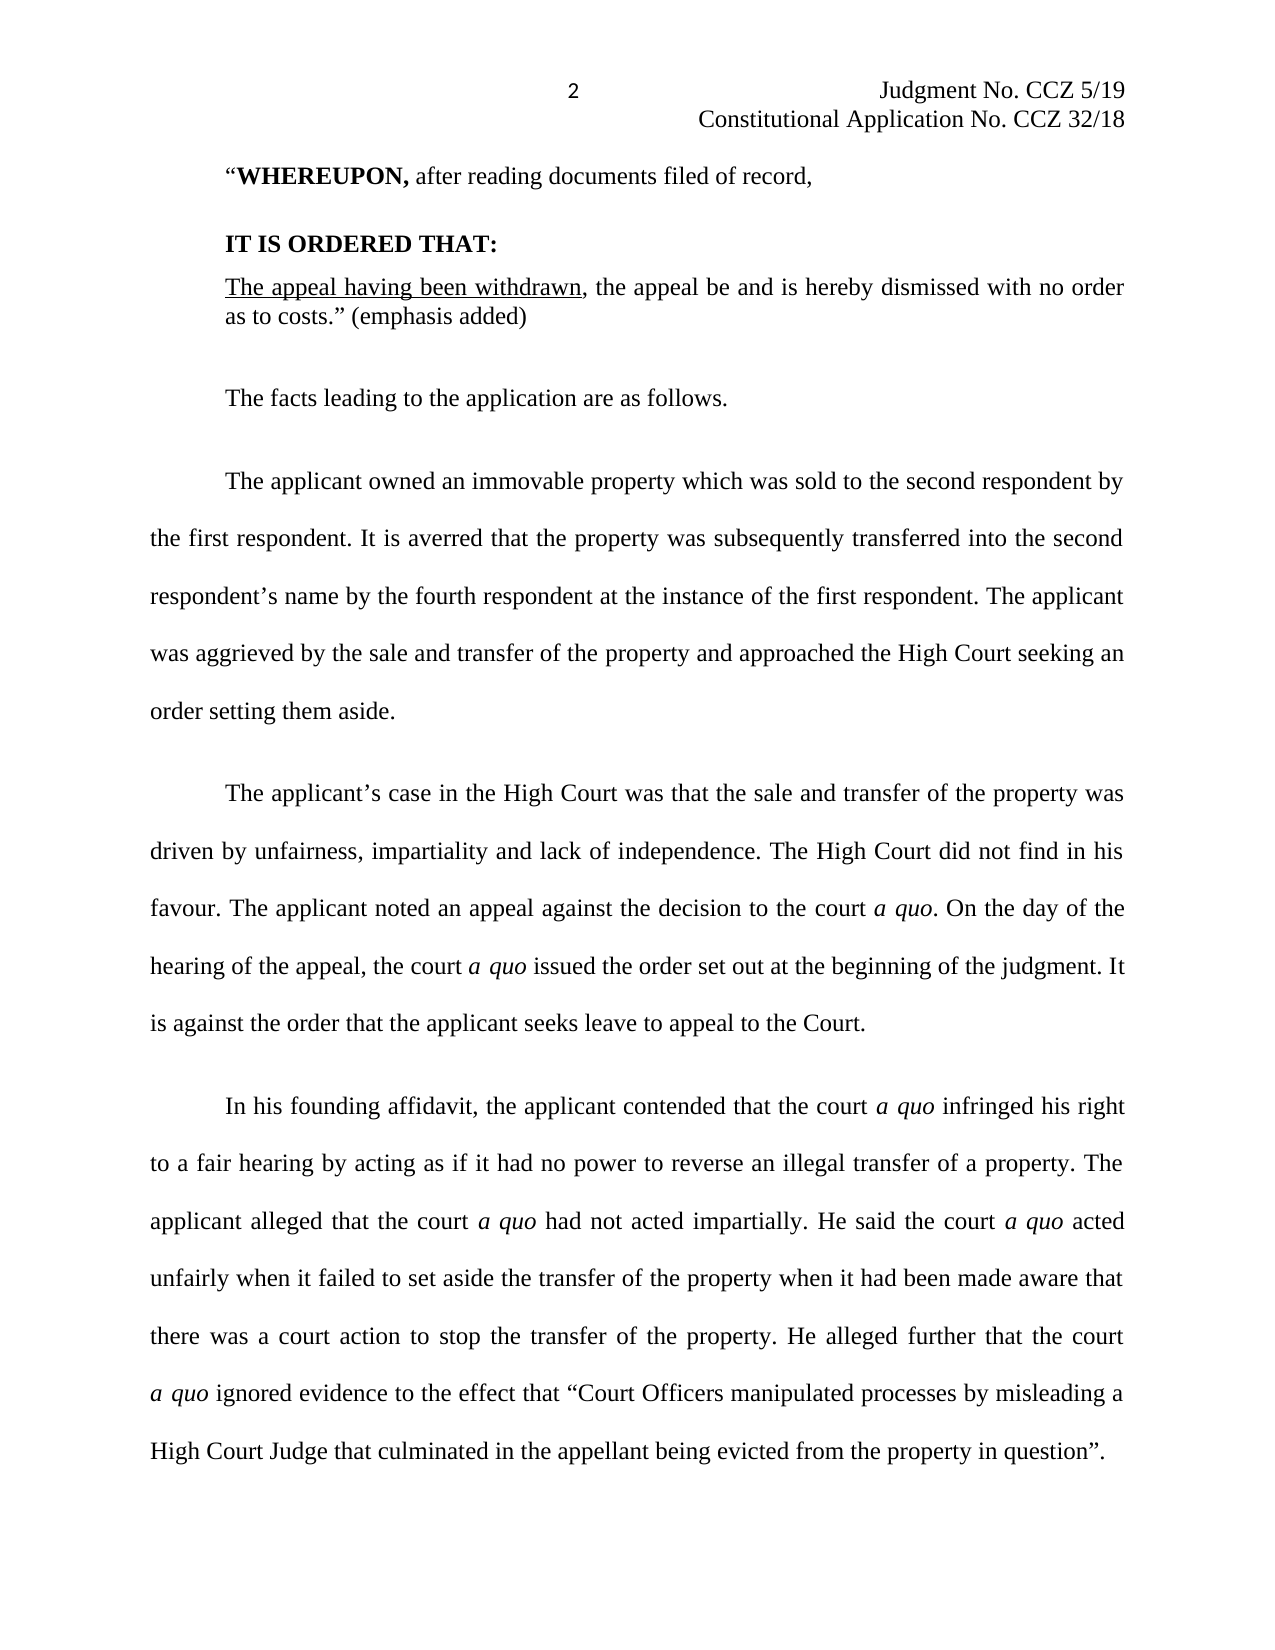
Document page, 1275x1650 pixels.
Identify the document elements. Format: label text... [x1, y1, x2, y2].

text The appeal having been withdrawn, the appeal be and is hereby dismissed with no order as to costs.” (emphasis added) [225, 272, 1125, 329]
text The applicant owned an immovable property which was sold to the second respondent by the first respondent. It is averred that the property was subsequently transferred into the second respondent’s name by the fourth respondent at the instance of the first respondent. The applicant was aggrieved by the sale and transfer of the property and approached the High Court seeking an order setting them aside. [150, 466, 1125, 724]
text The applicant’s case in the High Court was that the sale and transfer of the property was driven by unfairness, impartiality and lack of independence. The High Court did not find in his favour. The applicant noted an appeal against the decision to the court a quo. On the day of the hearing of the appeal, the court a quo issued the order set out at the beginning of the judgment. It is against the order that the applicant seeks leave to appeal to the Court. [150, 778, 1125, 1037]
text “WHEREUPON, after reading documents filed of record, [150, 161, 1125, 189]
text IT IS ORDERED THAT: [150, 229, 1125, 258]
text The facts leading to the application are as follows. [150, 383, 1125, 412]
text In his founding affidavit, the applicant contended that the court a quo infringed his right to a fair hearing by acting as if it had no power to reverse an illegal transfer of a property. The applicant alleged that the court a quo had not acted impartially. He said the court a quo acted unfairly when it failed to set aside the transfer of the property when it had been made aware that there was a court action to stop the transfer of the property. He alleged further that the court a quo ignored evidence to the effect that “Court Officers manipulated processes by misleading a High Court Judge that culminated in the appellant being evicted from the property in question”. [150, 1091, 1125, 1464]
